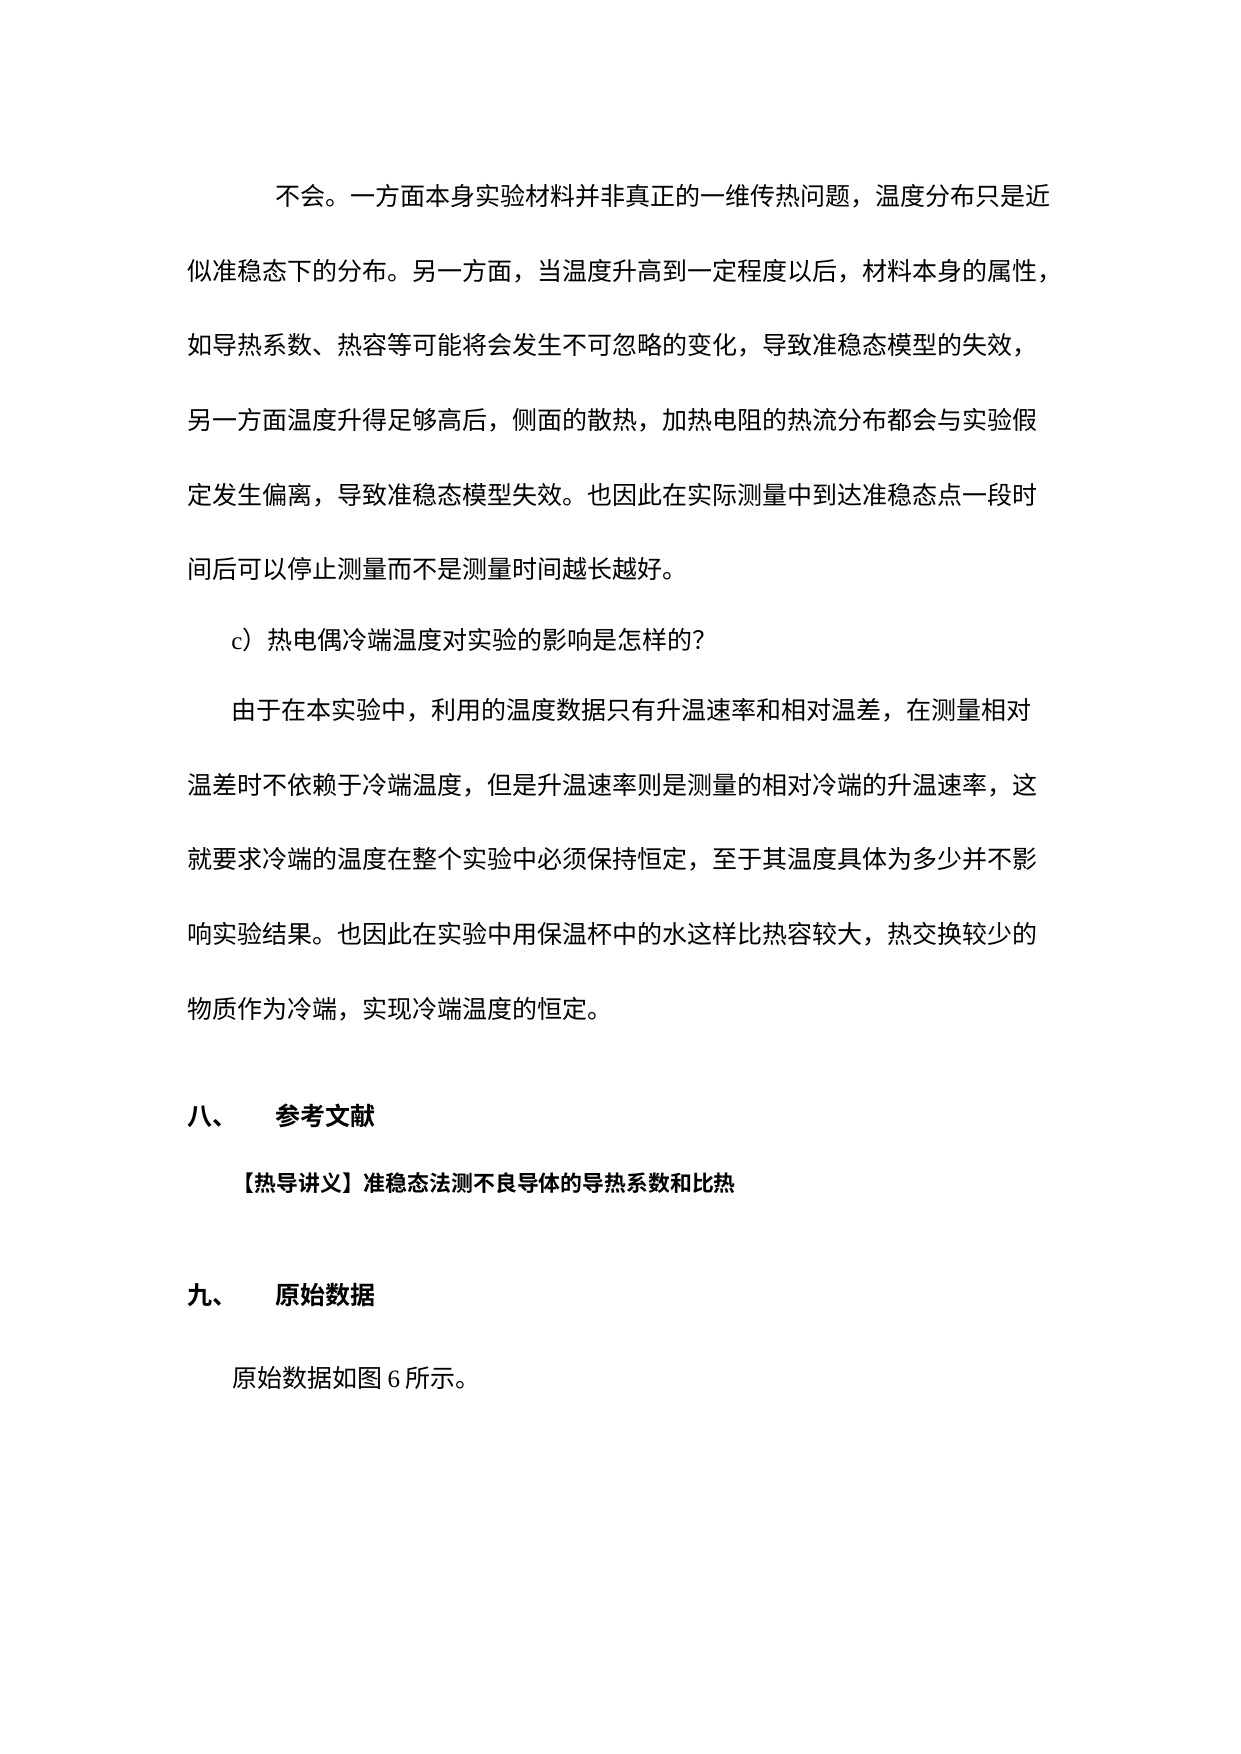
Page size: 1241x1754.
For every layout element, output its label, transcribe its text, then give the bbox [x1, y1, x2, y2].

text 不会。一方面本身实验材料并非真正的一维传热问题，温度分布只是近似准稳态下的分布。另一方面，当温度升高到一定程度以后，材料本身的属性，如导热系数、热容等可能将会发生不可忽略的变化，导致准稳态模型的失效，另一方面温度升得足够高后，侧面的散热，加热电阻的热流分布都会与实验假定发生偏离，导致准稳态模型失效。也因此在实际测量中到达准稳态点一段时间后可以停止测量而不是测量时间越长越好。 [187, 162, 1053, 600]
list 原始数据如图6所示。 [232, 1344, 1053, 1409]
text 由于在本实验中，利用的温度数据只有升温速率和相对温差，在测量相对温差时不依赖于冷端温度，但是升温速率则是测量的相对冷端的升温速率，这就要求冷端的温度在整个实验中必须保持恒定，至于其温度具体为多少并不影响实验结果。也因此在实验中用保温杯中的水这样比热容较大，热交换较少的物质作为冷端，实现冷端温度的恒定。 [187, 676, 1053, 1040]
text c）热电偶冷端温度对实验的影响是怎样的？ [187, 606, 1053, 671]
list 【热导讲义】准稳态法测不良导体的导热系数和比热 [232, 1165, 1053, 1198]
list 参考文献 [187, 1082, 1053, 1147]
list 原始数据 [187, 1261, 1053, 1326]
